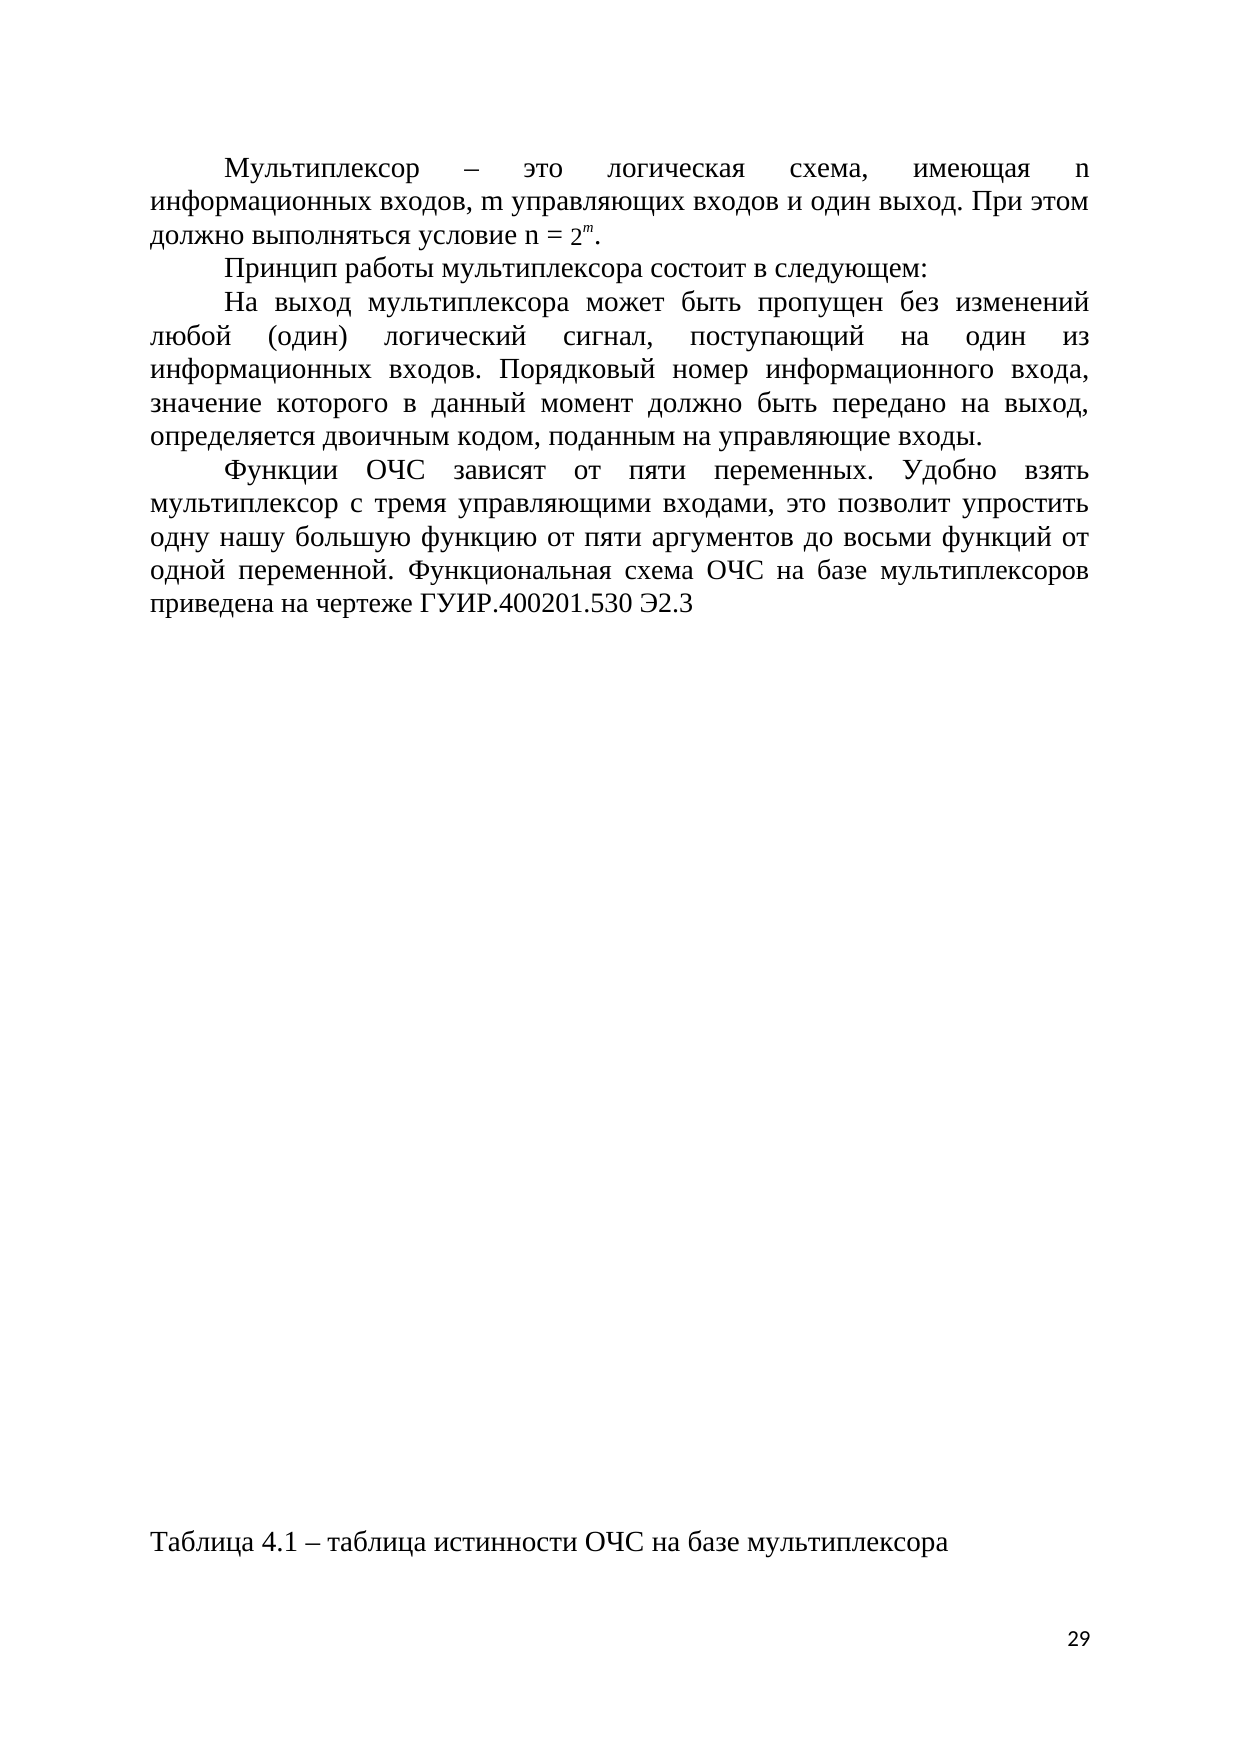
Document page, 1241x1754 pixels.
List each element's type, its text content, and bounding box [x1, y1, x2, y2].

text Мультиплексор – это логическая схема, имеющая n информационных входов, m управляющих входов и один выход. При этом должно выполняться условие n = . [150, 150, 1090, 251]
text Функции ОЧС зависят от пяти переменных. Удобно взять мультиплексор с тремя управляющими входами, это позволит упростить одну нашу большую функцию от пяти аргументов до восьми функций от одной переменной. Функциональная схема ОЧС на базе мультиплексоров приведена на чертеже ГУИР.400201.530 Э2.3 [150, 452, 1090, 618]
text Таблица 4.1 – таблица истинности ОЧС на базе мультиплексора [150, 1524, 1090, 1558]
text Принцип работы мультиплексора состоит в следующем: [150, 251, 1090, 284]
text На выход мультиплексора может быть пропущен без изменений любой (один) логический сигнал, поступающий на один из информационных входов. Порядковый номер информационного входа, значение которого в данный момент должно быть передано на выход, определяется двоичным кодом, поданным на управляющие входы. [150, 284, 1090, 452]
